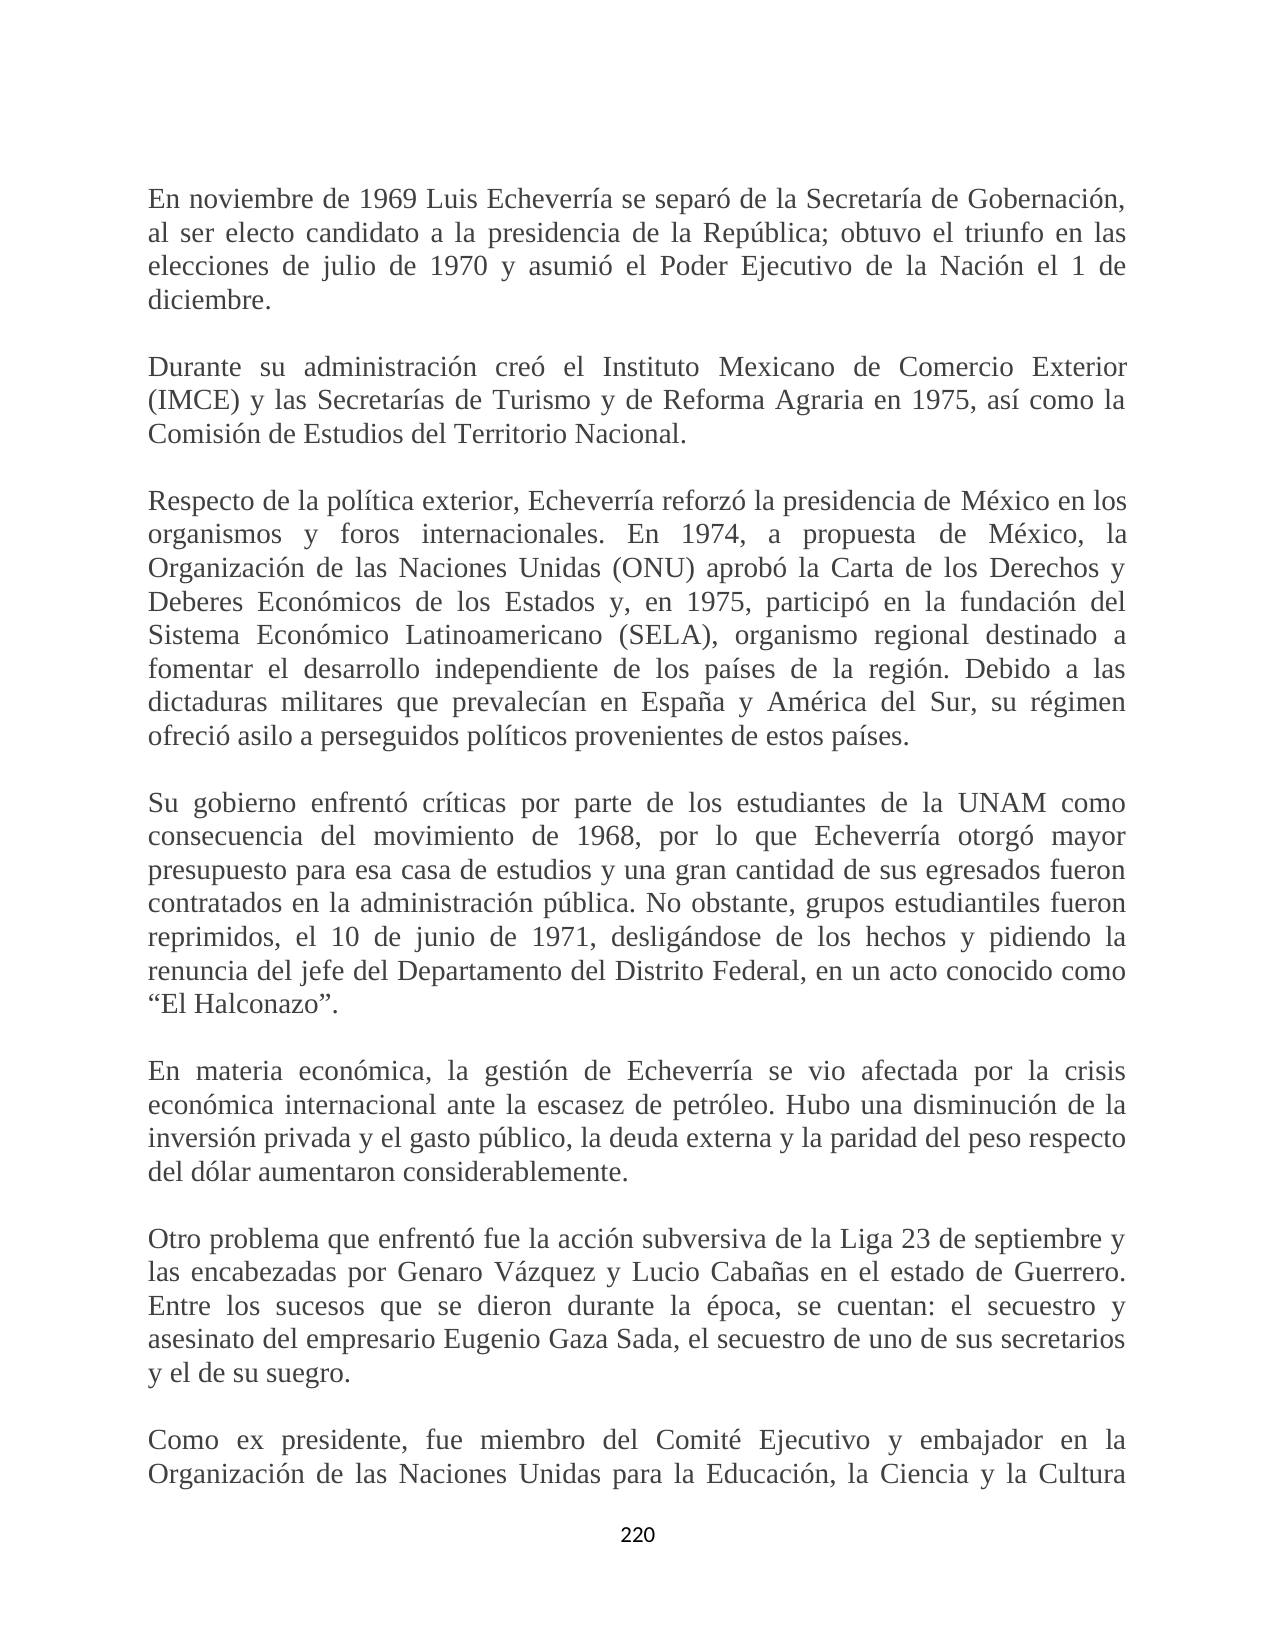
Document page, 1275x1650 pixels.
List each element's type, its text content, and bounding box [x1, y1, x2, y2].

text Respecto de la política exterior, Echeverría reforzó la presidencia de México en los organismos y foros internacionales. En 1974, a propuesta de México, la Organización de las Naciones Unidas (ONU) aprobó la Carta de los Derechos y Deberes Económicos de los Estados y, en 1975, participó en la fundación del Sistema Económico Latinoamericano (SELA), organismo regional destinado a fomentar el desarrollo independiente de los países de la región. Debido a las dictaduras militares que prevalecían en España y América del Sur, su régimen ofreció asilo a perseguidos políticos provenientes de estos países. [148, 483, 1127, 751]
text Otro problema que enfrentó fue la acción subversiva de la Liga 23 de septiembre y las encabezadas por Genaro Vázquez y Lucio Cabañas en el estado de Guerrero. Entre los sucesos que se dieron durante la época, se cuentan: el secuestro y asesinato del empresario Eugenio Gaza Sada, el secuestro de uno de sus secretarios y el de su suegro. [148, 1221, 1127, 1389]
text En materia económica, la gestión de Echeverría se vio afectada por la crisis económica internacional ante la escasez de petróleo. Hubo una disminución de la inversión privada y el gasto público, la deuda externa y la paridad del peso respecto del dólar aumentaron considerablemente. [148, 1053, 1127, 1187]
text En noviembre de 1969 Luis Echeverría se separó de la Secretaría de Gobernación, al ser electo candidato a la presidencia de la República; obtuvo el triunfo en las elecciones de julio de 1970 y asumió el Poder Ejecutivo de la Nación el 1 de diciembre. [148, 181, 1127, 315]
text Su gobierno enfrentó críticas por parte de los estudiantes de la UNAM como consecuencia del movimiento de 1968, por lo que Echeverría otorgó mayor presupuesto para esa casa de estudios y una gran cantidad de sus egresados fueron contratados en la administración pública. No obstante, grupos estudiantiles fueron reprimidos, el 10 de junio de 1971, desligándose de los hechos y pidiendo la renuncia del jefe del Departamento del Distrito Federal, en un acto conocido como “El Halconazo”. [148, 785, 1127, 1020]
text Durante su administración creó el Instituto Mexicano de Comercio Exterior (IMCE) y las Secretarías de Turismo y de Reforma Agraria en 1975, así como la Comisión de Estudios del Territorio Nacional. [148, 349, 1127, 449]
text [148, 1422, 1127, 1489]
